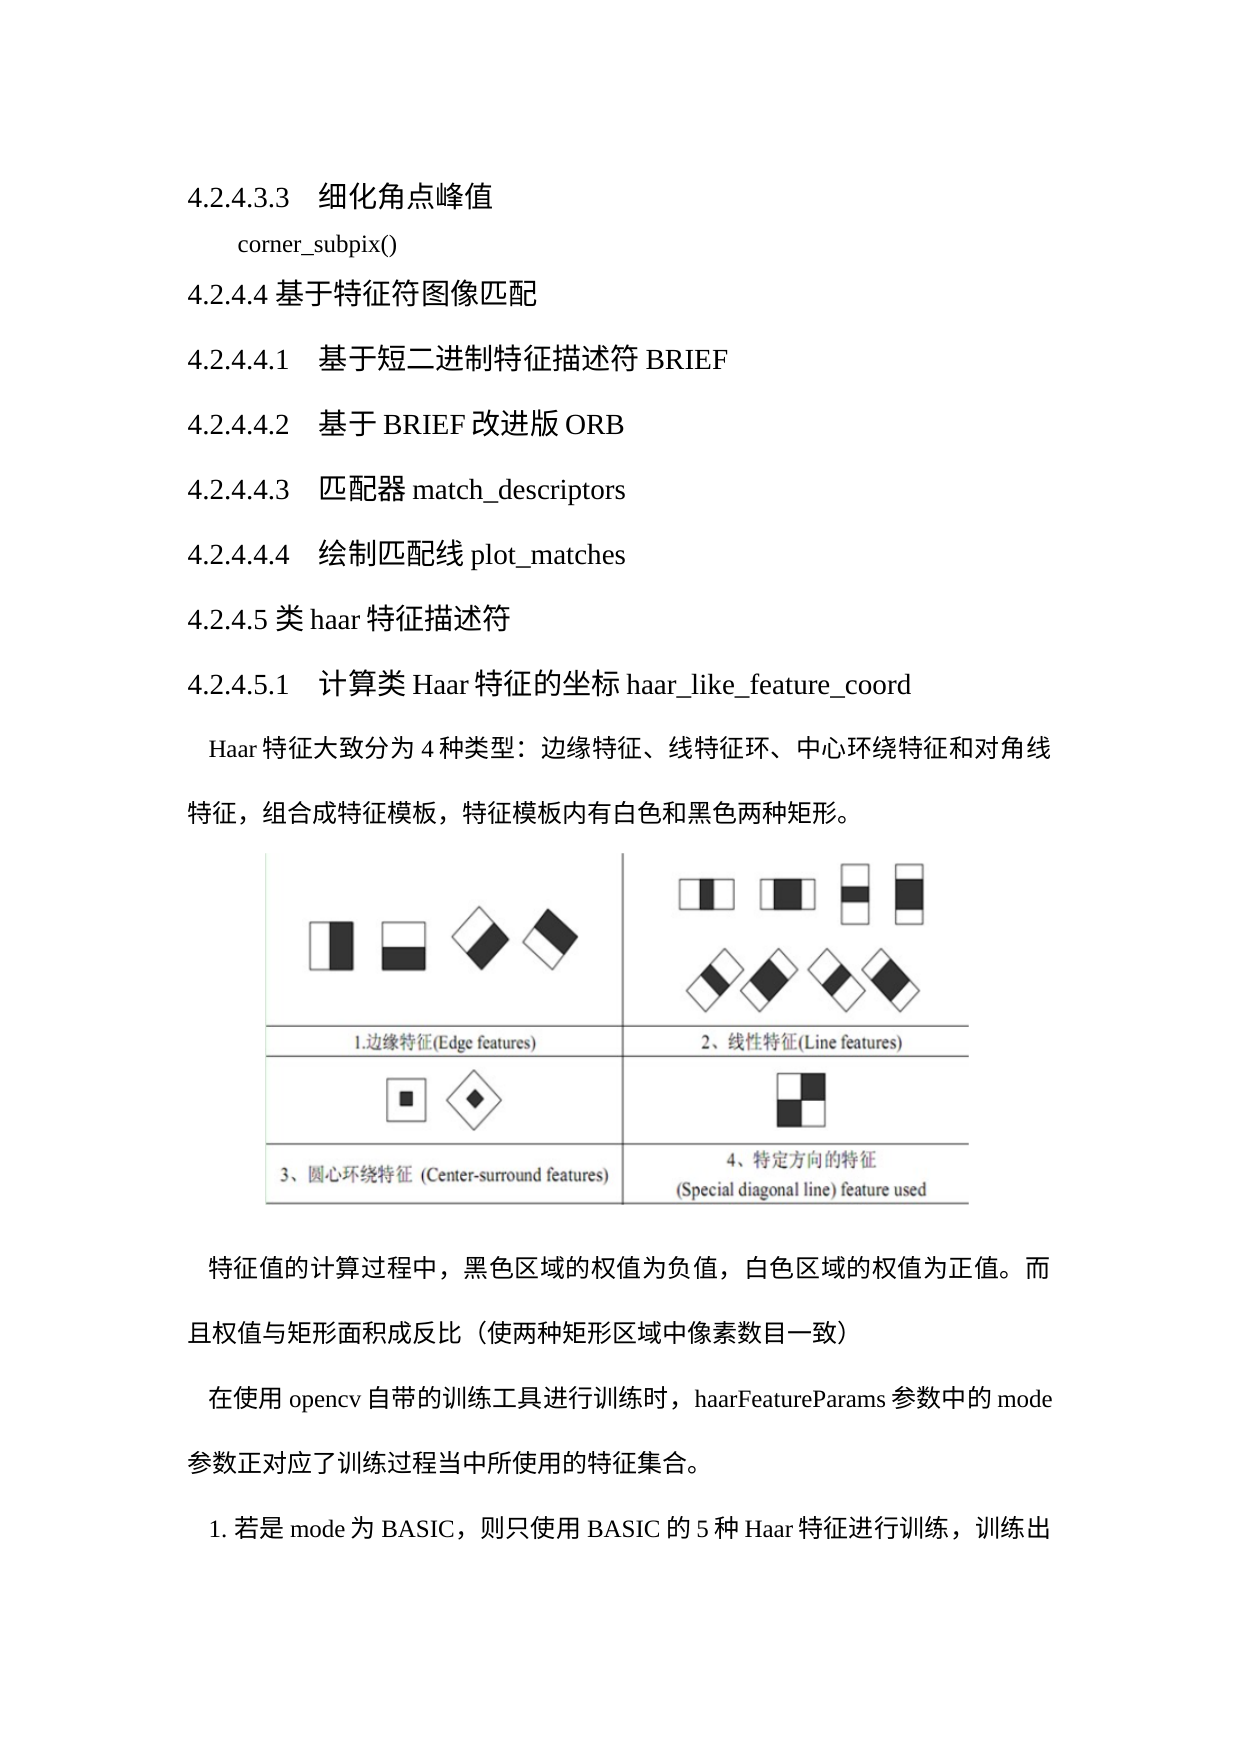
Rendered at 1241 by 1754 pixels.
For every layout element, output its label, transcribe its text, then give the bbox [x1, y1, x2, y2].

subtitle 基于短二进制特征描述符BRIEF [187, 324, 1053, 389]
picture [261, 844, 979, 1212]
text corner_subpix() [187, 227, 1053, 259]
text 在使用opencv自带的训练工具进行训练时，haarFeatureParams参数中的mode参数正对应了训练过程当中所使用的特征集合。 [187, 1364, 1053, 1494]
subtitle 类haar特征描述符 [187, 584, 1053, 649]
subtitle 匹配器match_descriptors [187, 454, 1053, 519]
text 1. 若是mode为BASIC，则只使用BASIC的5种Haar特征进行训练，训练出的分类器也只包含这5种特征。 [187, 1494, 1053, 1559]
subtitle 基于BRIEF改进版ORB [187, 389, 1053, 454]
subtitle 细化角点峰值 [187, 162, 1053, 227]
text Haar特征大致分为4种类型：边缘特征、线特征环、中心环绕特征和对角线特征，组合成特征模板，特征模板内有白色和黑色两种矩形。 [187, 714, 1053, 844]
subtitle 基于特征符图像匹配 [187, 259, 1053, 324]
subtitle 绘制匹配线plot_matches [187, 519, 1053, 584]
text 特征值的计算过程中，黑色区域的权值为负值，白色区域的权值为正值。而且权值与矩形面积成反比（使两种矩形区域中像素数目一致） [187, 1234, 1053, 1364]
subtitle 计算类Haar特征的坐标haar_like_feature_coord [187, 649, 1053, 714]
